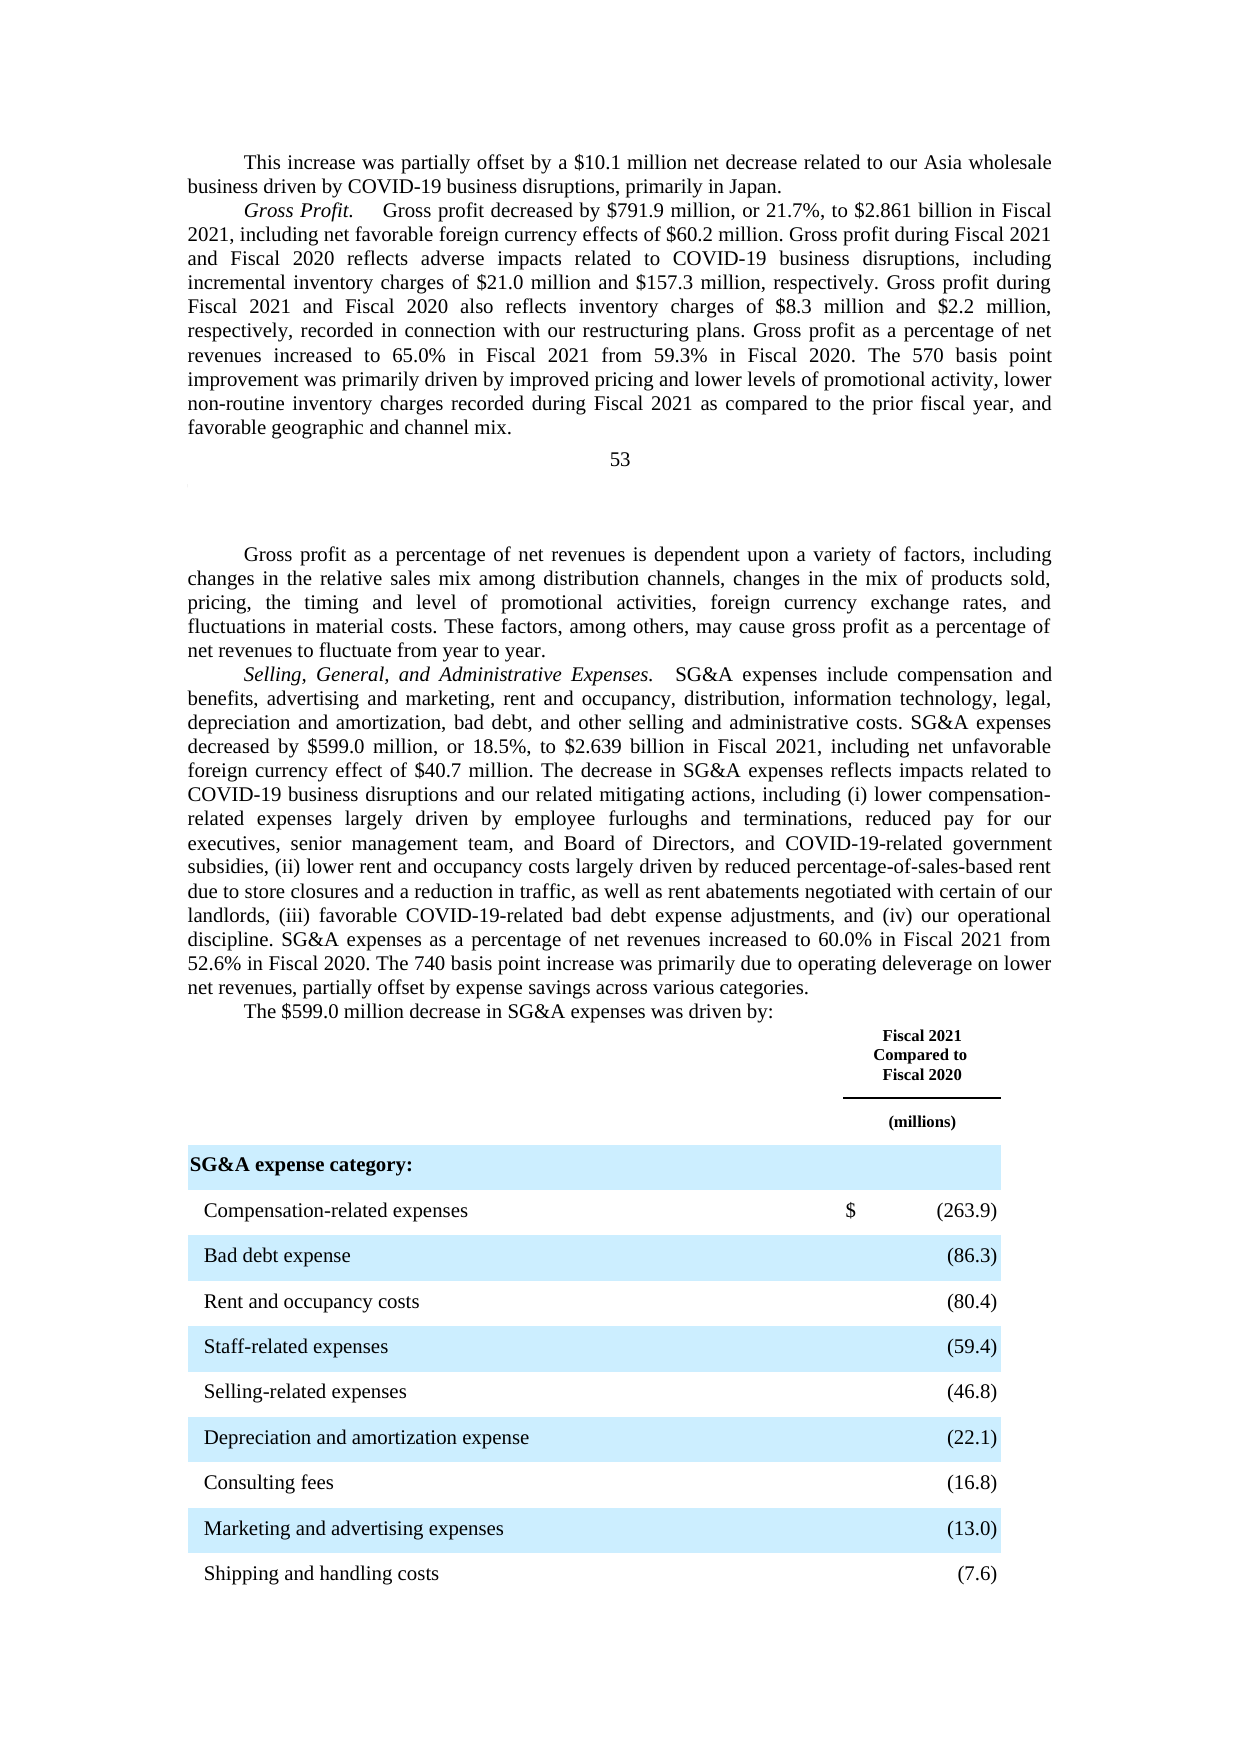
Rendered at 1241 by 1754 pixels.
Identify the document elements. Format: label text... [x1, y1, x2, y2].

text This increase was partially offset by a $10.1 million net decrease related to our Asia wholesale business driven by COVID-19 business disruptions, primarily in Japan. [187, 150, 1053, 198]
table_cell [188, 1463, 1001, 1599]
text Selling, General, and Administrative Expenses. SG&A expenses include compensation and benefits, advertising and marketing, rent and occupancy, distribution, information technology, legal, depreciation and amortization, bad debt, and other selling and administrative costs. SG&A expenses decreased by $599.0 million, or 18.5%, to $2.639 billion in Fiscal 2021, including net unfavorable foreign currency effect of $40.7 million. The decrease in SG&A expenses reflects impacts related to COVID-19 business disruptions and our related mitigating actions, including (i) lower compensation-related expenses largely driven by employee furloughs and terminations, reduced pay for our executives, senior management team, and Board of Directors, and COVID-19-related government subsidies, (ii) lower rent and occupancy costs largely driven by reduced percentage-of-sales-based rent due to store closures and a reduction in traffic, as well as rent abatements negotiated with certain of our landlords, (iii) favorable COVID-19-related bad debt expense adjustments, and (iv) our operational discipline. SG&A expenses as a percentage of net revenues increased to 60.0% in Fiscal 2021 from 52.6% in Fiscal 2020. The 740 basis point increase was primarily due to operating deleverage on lower net revenues, partially offset by expense savings across various categories. [187, 662, 1053, 999]
text Gross profit as a percentage of net revenues is dependent upon a variety of factors, including changes in the relative sales mix among distribution channels, changes in the mix of products sold, pricing, the timing and level of promotional activities, foreign currency exchange rates, and fluctuations in material costs. These factors, among others, may cause gross profit as a percentage of net revenues to fluctuate from year to year. [187, 542, 1053, 662]
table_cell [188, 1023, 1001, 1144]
text Gross Profit. Gross profit decreased by $791.9 million, or 21.7%, to $2.861 billion in Fiscal 2021, including net favorable foreign currency effects of $60.2 million. Gross profit during Fiscal 2021 and Fiscal 2020 reflects adverse impacts related to COVID-19 business disruptions, including incremental inventory charges of $21.0 million and $157.3 million, respectively. Gross profit during Fiscal 2021 and Fiscal 2020 also reflects inventory charges of $8.3 million and $2.2 million, respectively, recorded in connection with our restructuring plans. Gross profit as a percentage of net revenues increased to 65.0% in Fiscal 2021 from 59.3% in Fiscal 2020. The 570 basis point improvement was primarily driven by improved pricing and lower levels of promotional activity, lower non-routine inventory charges recorded during Fiscal 2021 as compared to the prior fiscal year, and favorable geographic and channel mix. [187, 198, 1053, 439]
text The $599.0 million decrease in SG&A expenses was driven by: [187, 999, 1053, 1023]
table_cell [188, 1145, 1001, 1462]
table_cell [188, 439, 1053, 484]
